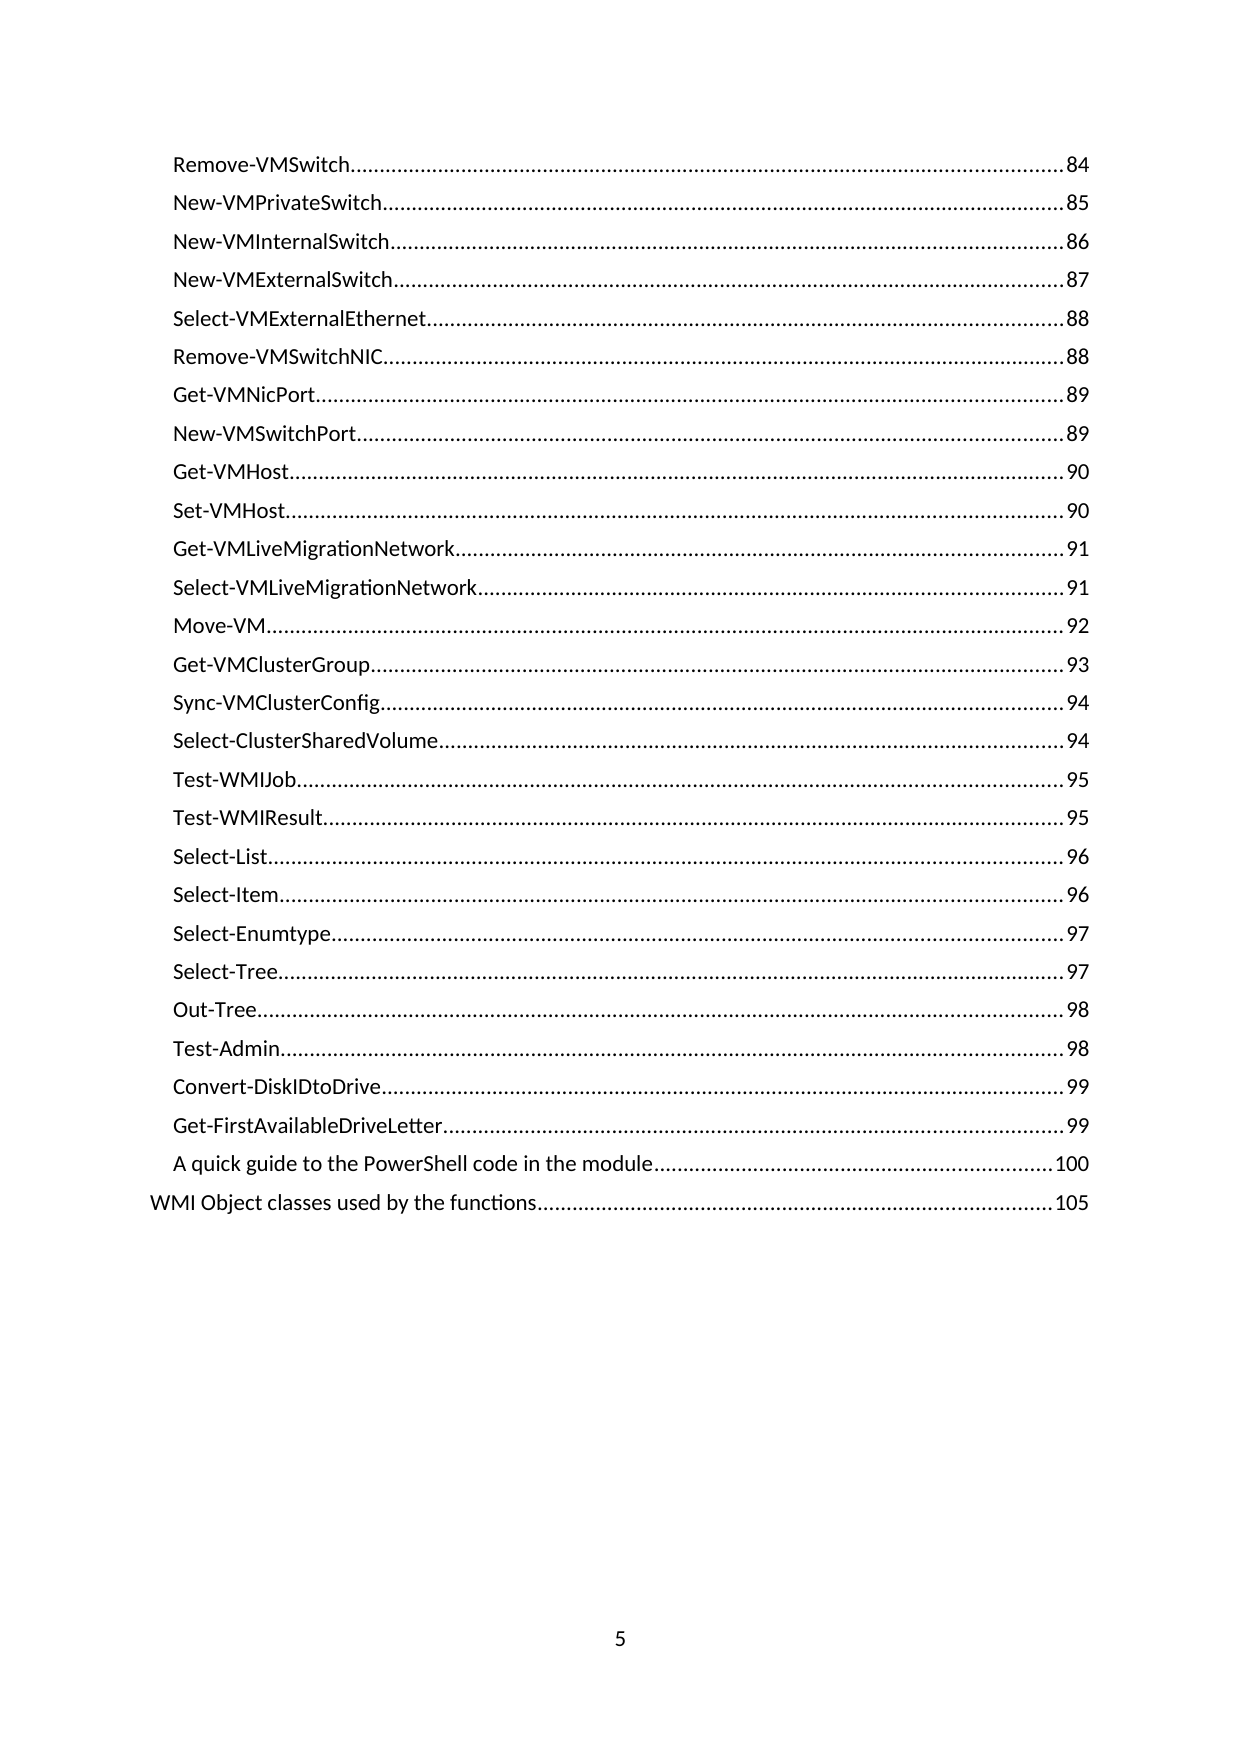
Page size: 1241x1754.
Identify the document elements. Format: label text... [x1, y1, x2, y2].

text Move-VM 92 [173, 611, 1090, 639]
text Test-WMIResult 95 [173, 803, 1090, 831]
text Get-VMNicPort 89 [173, 381, 1090, 409]
text Select-List 96 [173, 842, 1090, 870]
text New-VMSwitchPort 89 [173, 419, 1090, 447]
text Test-Admin 98 [173, 1034, 1090, 1062]
text Select-Item 96 [173, 880, 1090, 908]
text Get-VMLiveMigrationNetwork 91 [173, 534, 1090, 562]
text Remove-VMSwitch 84 [173, 150, 1090, 178]
text Select-VMLiveMigrationNetwork 91 [173, 573, 1090, 601]
text Select-VMExternalEthernet 88 [173, 304, 1090, 332]
text Test-WMIJob 95 [173, 765, 1090, 793]
text New-VMInternalSwitch 86 [173, 227, 1090, 255]
text Get-VMClusterGroup 93 [173, 650, 1090, 678]
text Select-Enumtype 97 [173, 919, 1090, 947]
text Sync-VMClusterConfig 94 [173, 688, 1090, 716]
text Select-Tree 97 [173, 957, 1090, 985]
text Out-Tree 98 [173, 996, 1090, 1024]
text WMI Object classes used by the functions 105 [150, 1188, 1090, 1216]
text Convert-DiskIDtoDrive 99 [173, 1072, 1090, 1101]
text Set-VMHost 90 [173, 496, 1090, 524]
text Get-FirstAvailableDriveLetter 99 [173, 1111, 1090, 1139]
text Get-VMHost 90 [173, 457, 1090, 486]
text Select-ClusterSharedVolume 94 [173, 727, 1090, 754]
text New-VMExternalSwitch 87 [173, 265, 1090, 293]
text Remove-VMSwitchNIC 88 [173, 342, 1090, 370]
text A quick guide to the PowerShell code in the module 100 [173, 1149, 1090, 1177]
text New-VMPrivateSwitch 85 [173, 188, 1090, 216]
